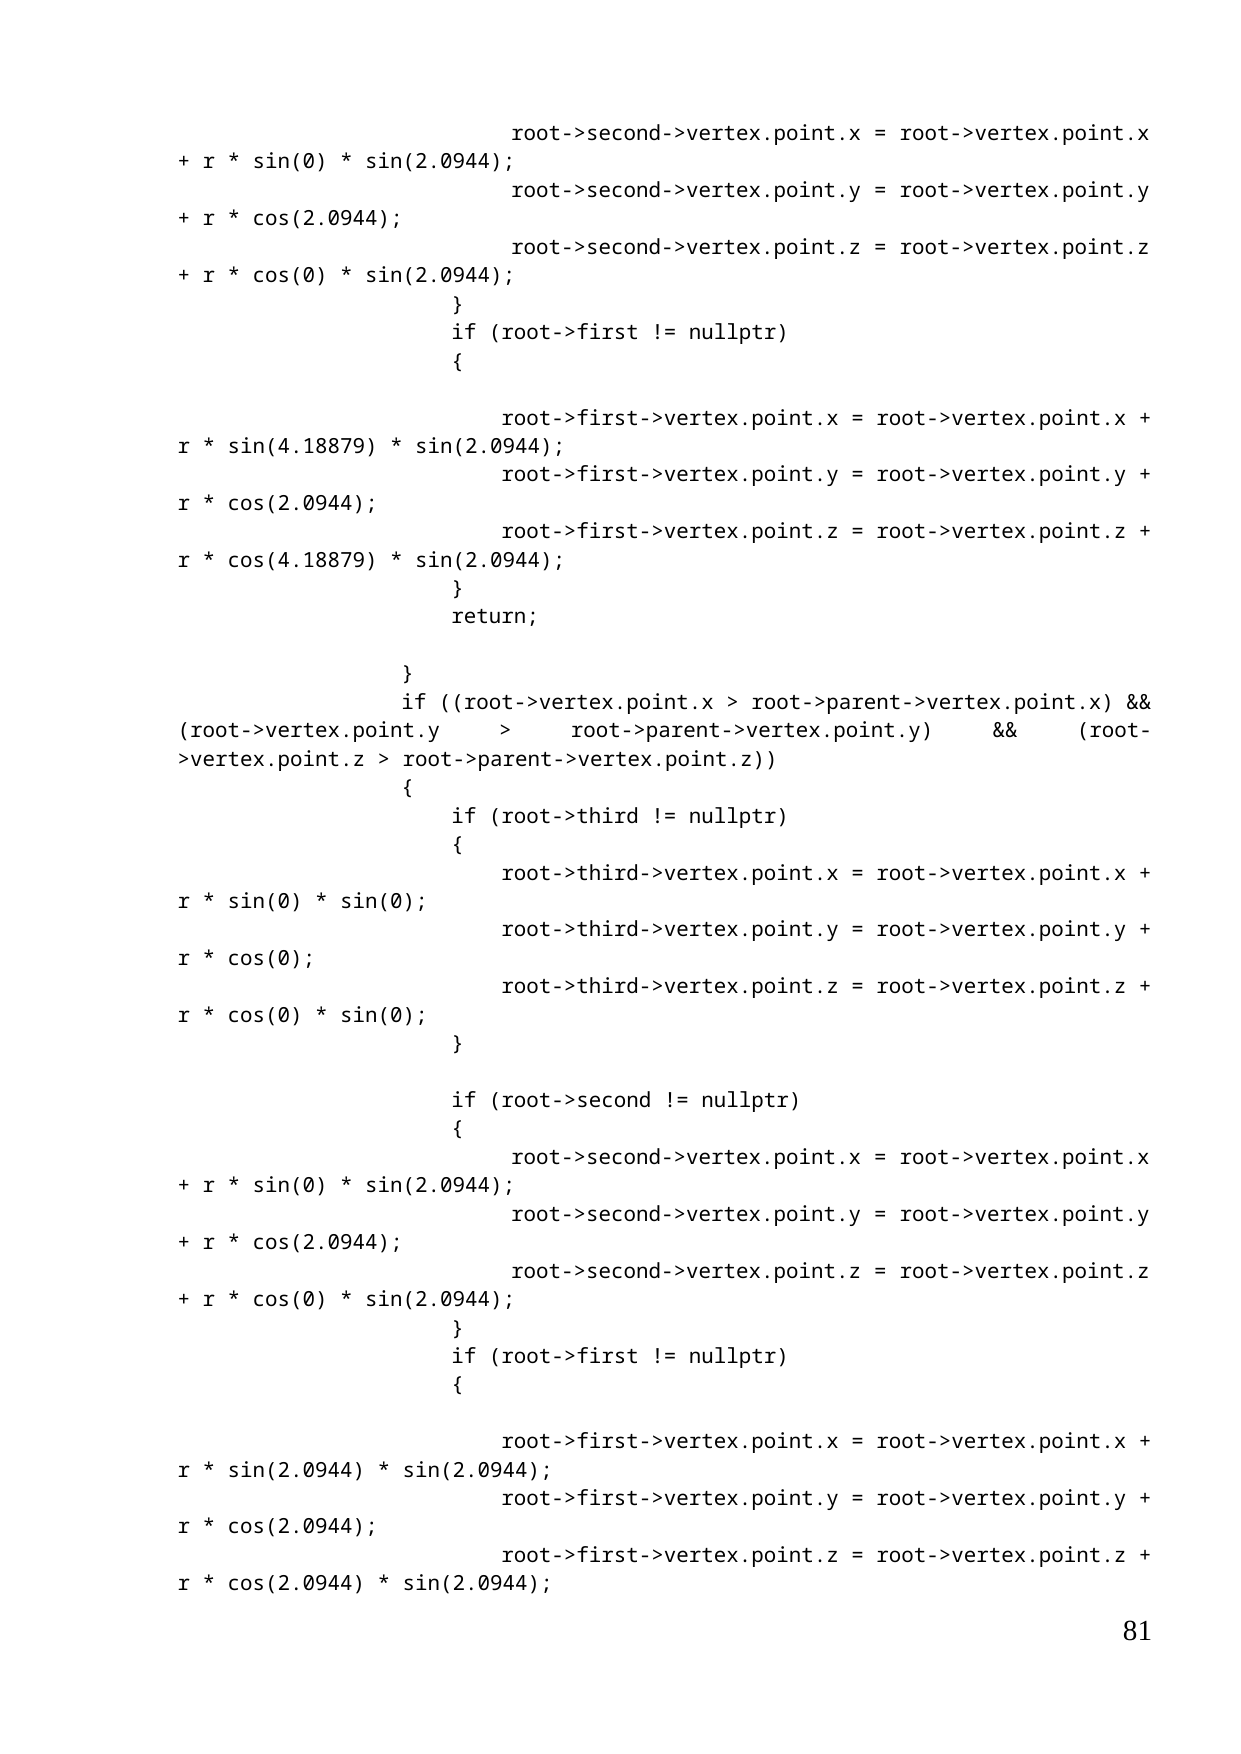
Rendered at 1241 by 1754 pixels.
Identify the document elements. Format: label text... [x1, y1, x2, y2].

text if (root->first != nullptr) [177, 1341, 1152, 1369]
text } [177, 573, 1152, 602]
text if (root->first != nullptr) [177, 317, 1152, 346]
text root->first->vertex.point.y = root->vertex.point.y + r * cos(2.0944); [177, 459, 1152, 516]
text { [177, 346, 1152, 374]
text { [177, 1113, 1152, 1142]
text } [177, 1313, 1152, 1341]
text root->second->vertex.point.x = root->vertex.point.x + r * sin(0) * sin(2.0944); [177, 1142, 1152, 1199]
text root->first->vertex.point.x = root->vertex.point.x + r * sin(4.18879) * sin(2.0944); [177, 403, 1152, 459]
text root->first->vertex.point.z = root->vertex.point.z + r * cos(4.18879) * sin(2.0944); [177, 516, 1152, 573]
text { [177, 1369, 1152, 1398]
text if (root->second != nullptr) [177, 1085, 1152, 1113]
text } [177, 658, 1152, 687]
text root->second->vertex.point.y = root->vertex.point.y + r * cos(2.0944); [177, 1199, 1152, 1256]
text return; [177, 602, 1152, 630]
text root->third->vertex.point.y = root->vertex.point.y + r * cos(0); [177, 914, 1152, 971]
text root->first->vertex.point.x = root->vertex.point.x + r * sin(2.0944) * sin(2.0944); [177, 1426, 1152, 1483]
text { [177, 829, 1152, 858]
text if ((root->vertex.point.x > root->parent->vertex.point.x) && (root->vertex.point.y > root->parent->vertex.point.y) && (root->vertex.point.z > root->parent->vertex.point.z)) [177, 687, 1152, 772]
text root->second->vertex.point.x = root->vertex.point.x + r * sin(0) * sin(2.0944); [177, 118, 1152, 175]
text { [177, 772, 1152, 801]
text } [177, 289, 1152, 317]
text root->third->vertex.point.x = root->vertex.point.x + r * sin(0) * sin(0); [177, 858, 1152, 914]
text root->second->vertex.point.z = root->vertex.point.z + r * cos(0) * sin(2.0944); [177, 232, 1152, 289]
text root->second->vertex.point.y = root->vertex.point.y + r * cos(2.0944); [177, 175, 1152, 232]
text root->first->vertex.point.y = root->vertex.point.y + r * cos(2.0944); [177, 1483, 1152, 1540]
text root->second->vertex.point.z = root->vertex.point.z + r * cos(0) * sin(2.0944); [177, 1256, 1152, 1313]
text if (root->third != nullptr) [177, 801, 1152, 829]
text } [177, 1028, 1152, 1057]
text root->third->vertex.point.z = root->vertex.point.z + r * cos(0) * sin(0); [177, 971, 1152, 1028]
text root->first->vertex.point.z = root->vertex.point.z + r * cos(2.0944) * sin(2.0944); [177, 1540, 1152, 1597]
